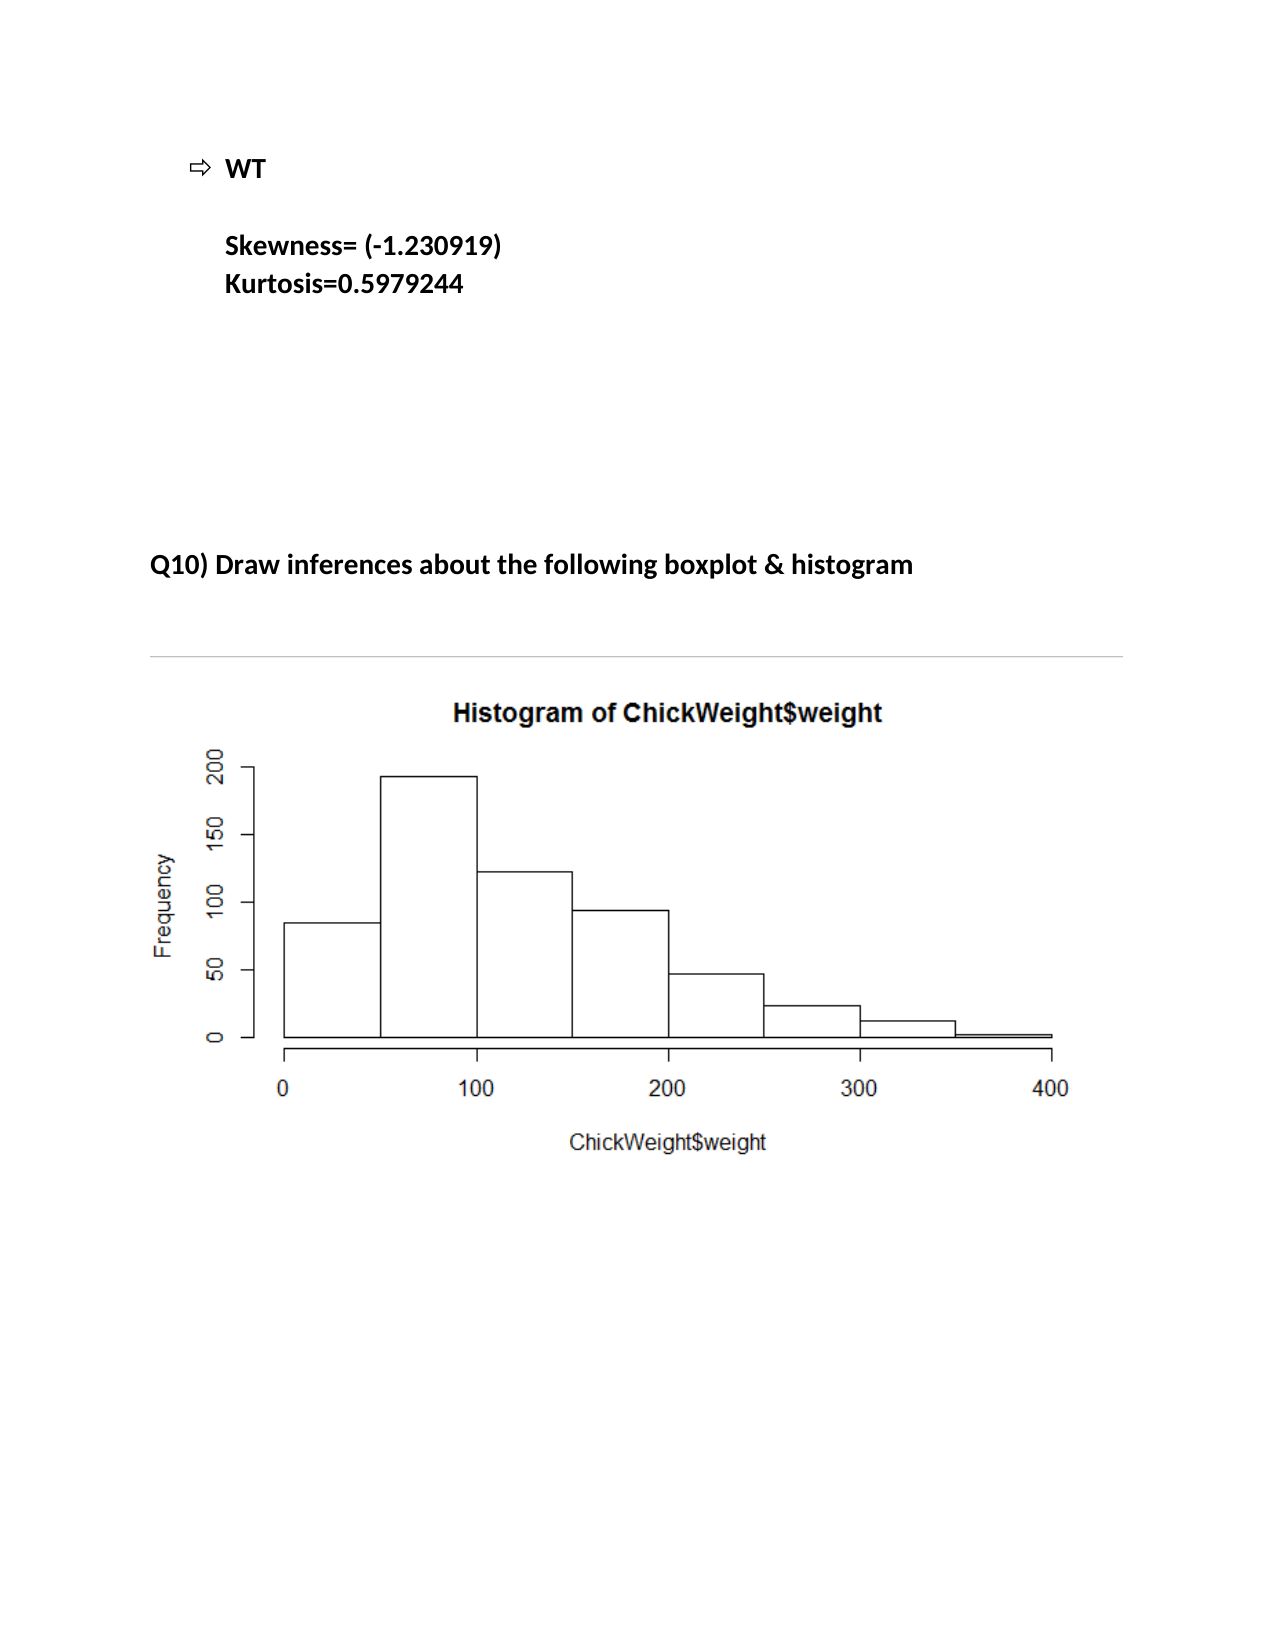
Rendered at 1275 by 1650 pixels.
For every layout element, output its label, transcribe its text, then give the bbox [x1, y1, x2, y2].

list Kurtosis=0.5979244 [225, 265, 1125, 301]
list Skewness= (-1.230919) [225, 227, 1125, 262]
picture [150, 656, 1123, 1164]
list WT [187, 150, 1125, 186]
text Q10) Draw inferences about the following boxplot & histogram [150, 546, 1125, 582]
